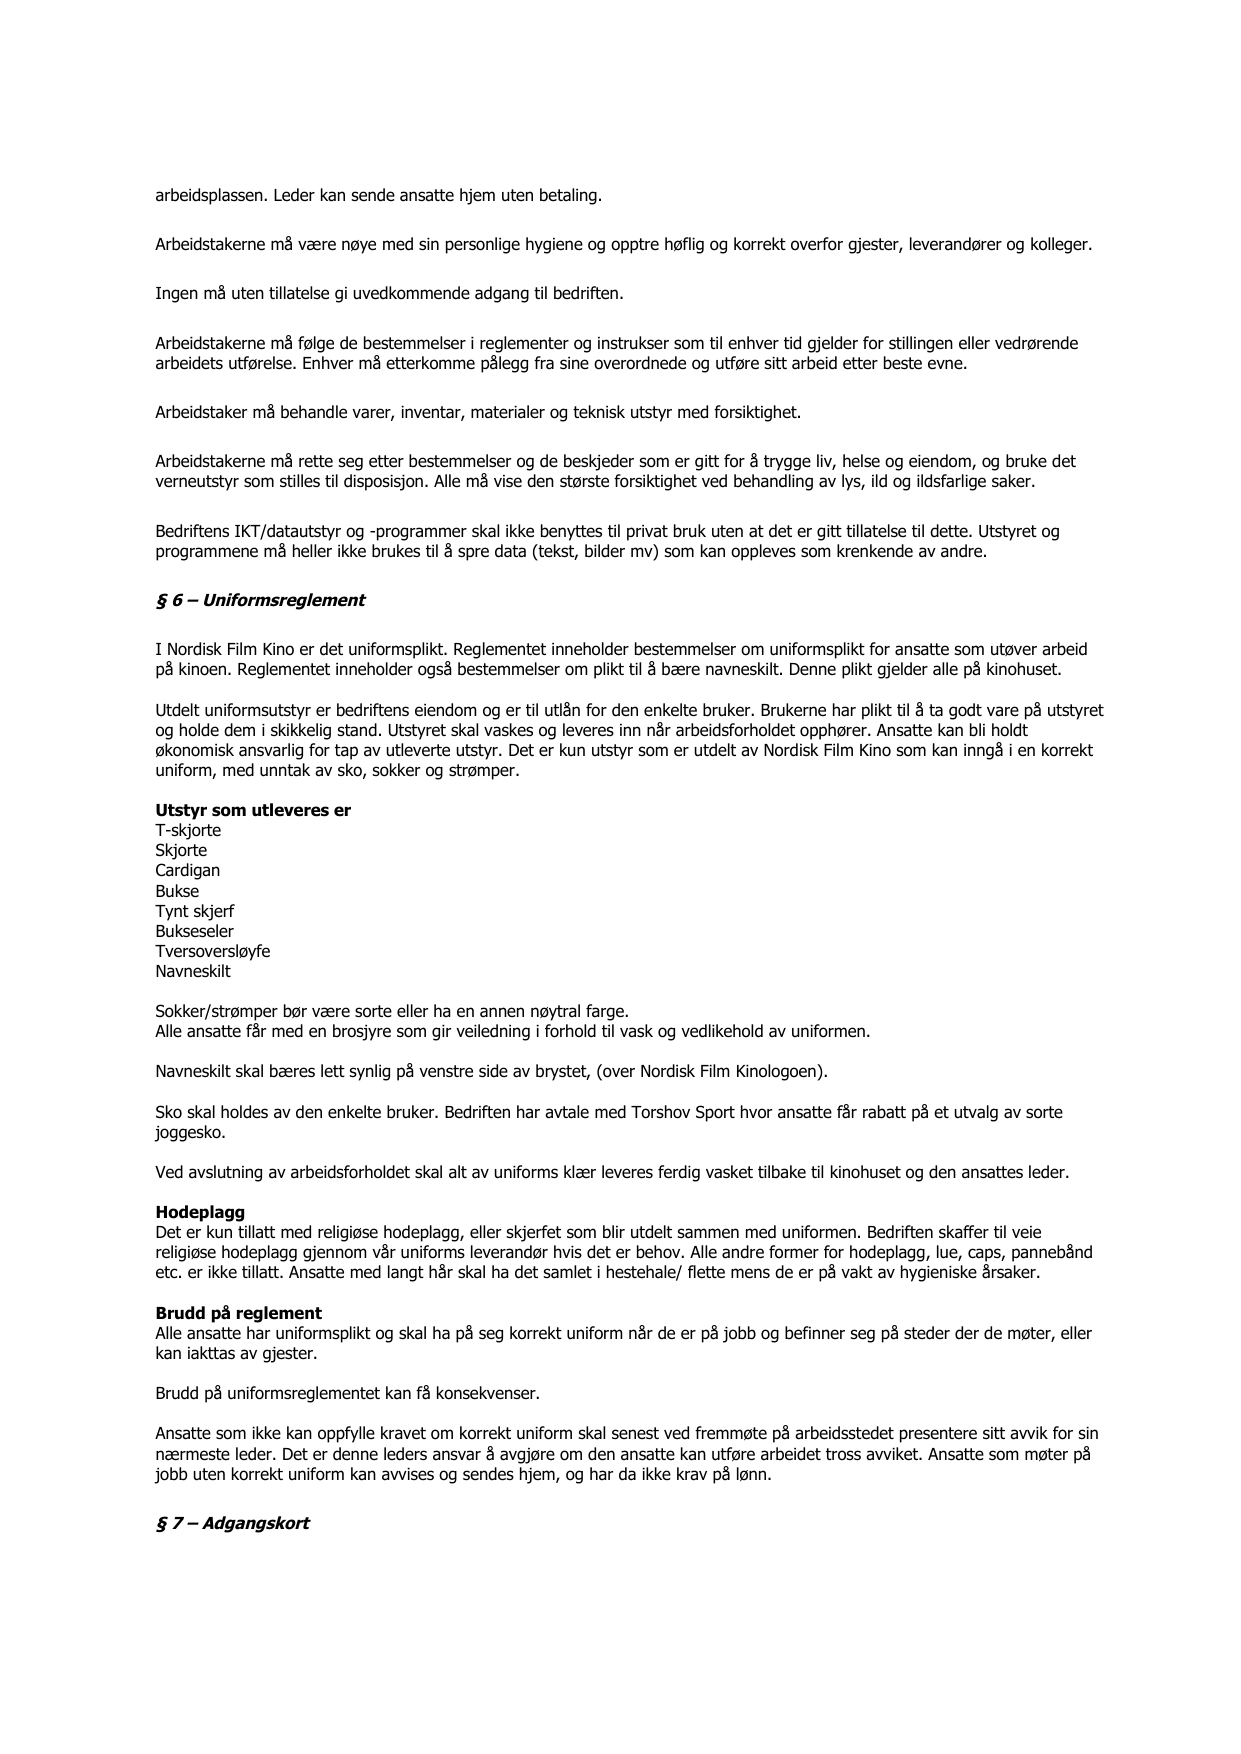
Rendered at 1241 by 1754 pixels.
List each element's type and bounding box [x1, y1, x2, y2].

table_cell [148, 148, 1114, 1593]
